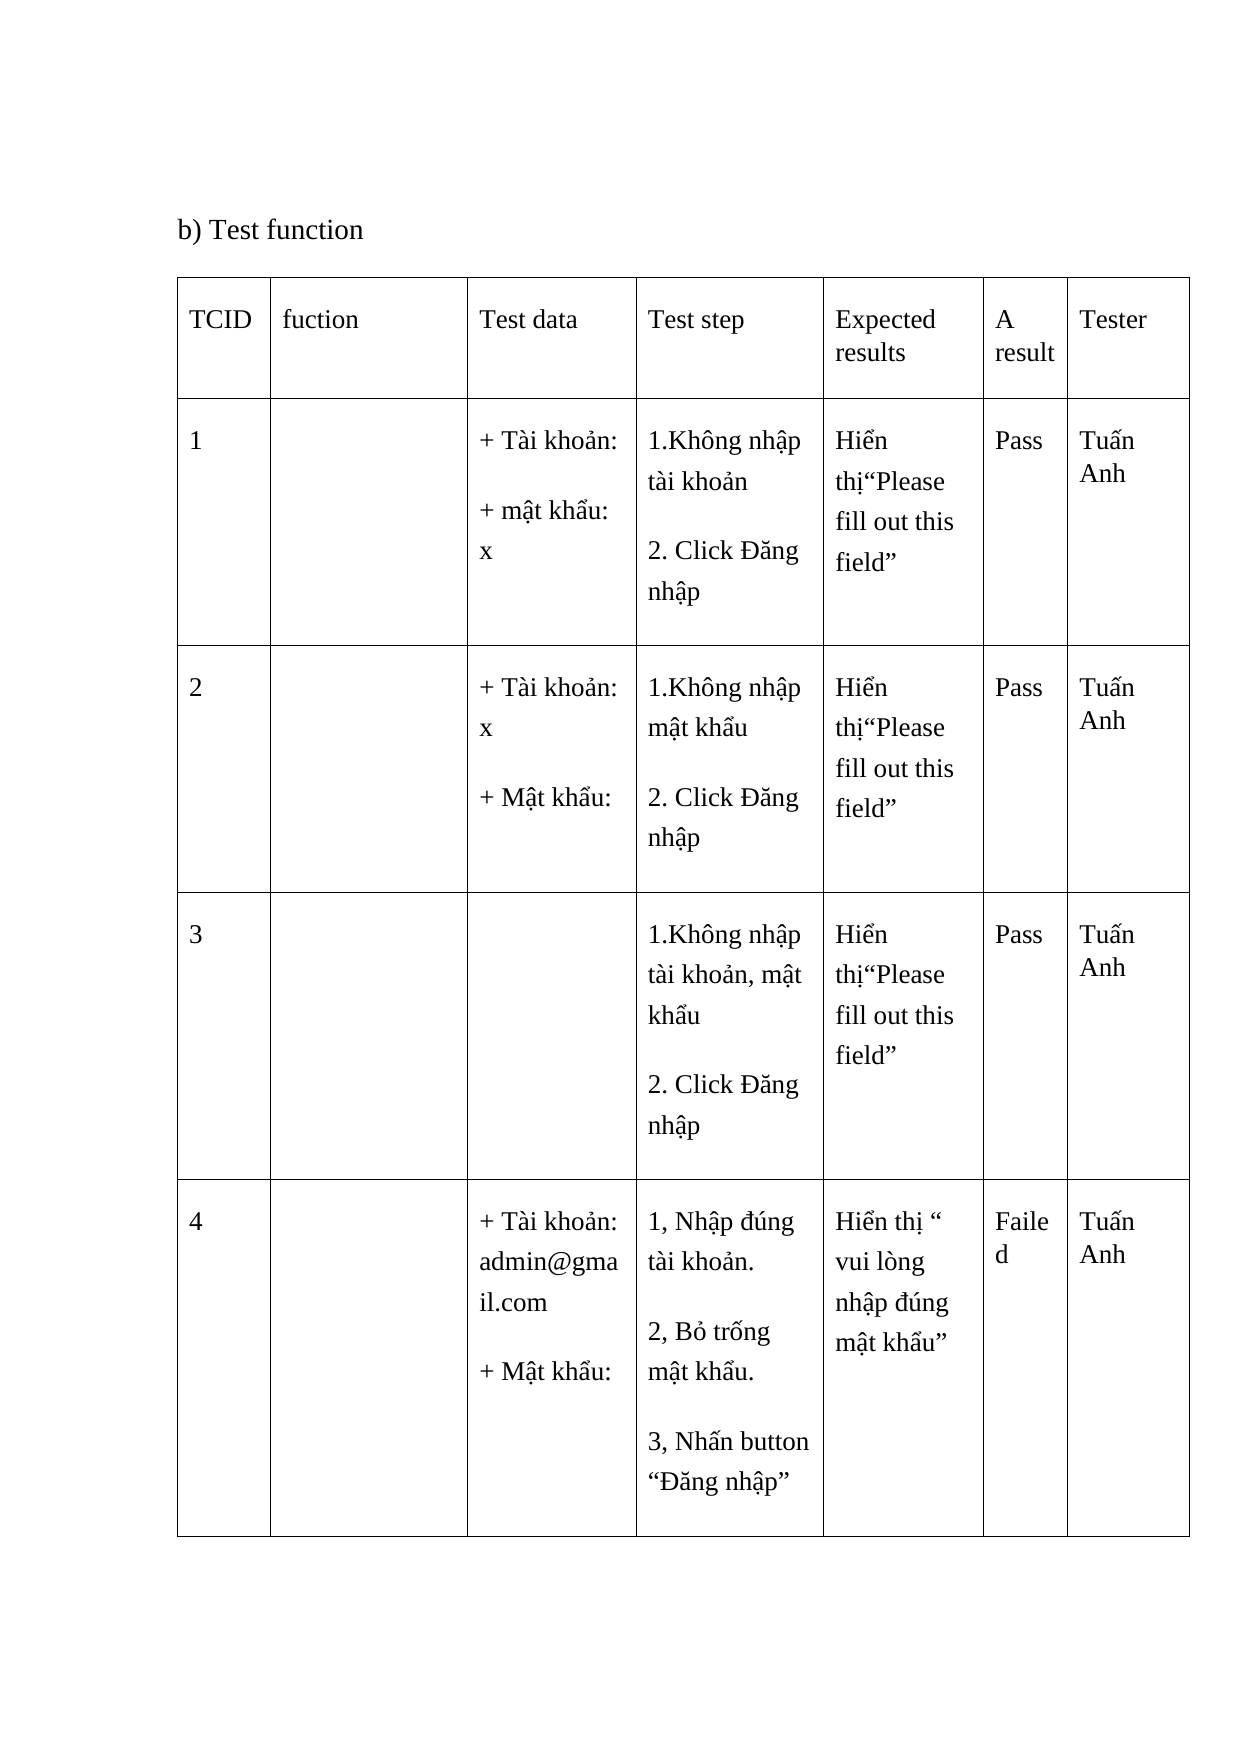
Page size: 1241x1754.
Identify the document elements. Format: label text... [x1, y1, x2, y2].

table_cell Hiển thị“Please fill out this field” [824, 893, 983, 1179]
table_cell Pass [984, 646, 1067, 892]
table_header Tester [1068, 278, 1189, 398]
table_cell 1 [178, 399, 270, 645]
table_cell 4 [178, 1180, 270, 1536]
table_cell Pass [984, 893, 1067, 1179]
table_cell Pass [984, 399, 1067, 645]
table_cell 3 [178, 893, 270, 1179]
table_cell [271, 893, 467, 1179]
table_cell Tuấn Anh [1068, 646, 1189, 892]
table_cell 2 [178, 646, 270, 892]
table_cell Tuấn Anh [1068, 893, 1189, 1179]
table_header Expected results [824, 278, 983, 398]
table_header fuction [271, 278, 467, 398]
table_cell 1, Nhập đúng tài khoản. 2, Bỏ trống mật khẩu. 3, Nhấn button “Đăng nhập” [637, 1180, 823, 1536]
table_header TCID [178, 278, 270, 398]
table_cell Tuấn Anh [1068, 399, 1189, 645]
table_header A result [984, 278, 1067, 398]
table_cell Hiển thị“Please fill out this field” [824, 399, 983, 645]
table_header Test step [637, 278, 823, 398]
table_cell [468, 893, 636, 1179]
table_cell 1.Không nhập tài khoản 2. Click Đăng nhập [637, 399, 823, 645]
text b) Test function [177, 212, 1122, 246]
table_cell Failed [984, 1180, 1067, 1536]
table_cell + Tài khoản: x + Mật khẩu: [468, 646, 636, 892]
table_cell + Tài khoản: + mật khẩu: x [468, 399, 636, 645]
table_cell [271, 399, 467, 645]
table_cell Tuấn Anh [1068, 1180, 1189, 1536]
table_cell Hiển thị“Please fill out this field” [824, 646, 983, 892]
table_cell 1.Không nhập mật khẩu 2. Click Đăng nhập [637, 646, 823, 892]
table_cell [271, 1180, 467, 1536]
table_header Test data [468, 278, 636, 398]
table_cell [271, 646, 467, 892]
table_cell + Tài khoản: admin@gmail.com + Mật khẩu: [468, 1180, 636, 1536]
table_cell Hiển thị “ vui lòng nhập đúng mật khẩu” [824, 1180, 983, 1536]
table_cell 1.Không nhập tài khoản, mật khẩu 2. Click Đăng nhập [637, 893, 823, 1179]
